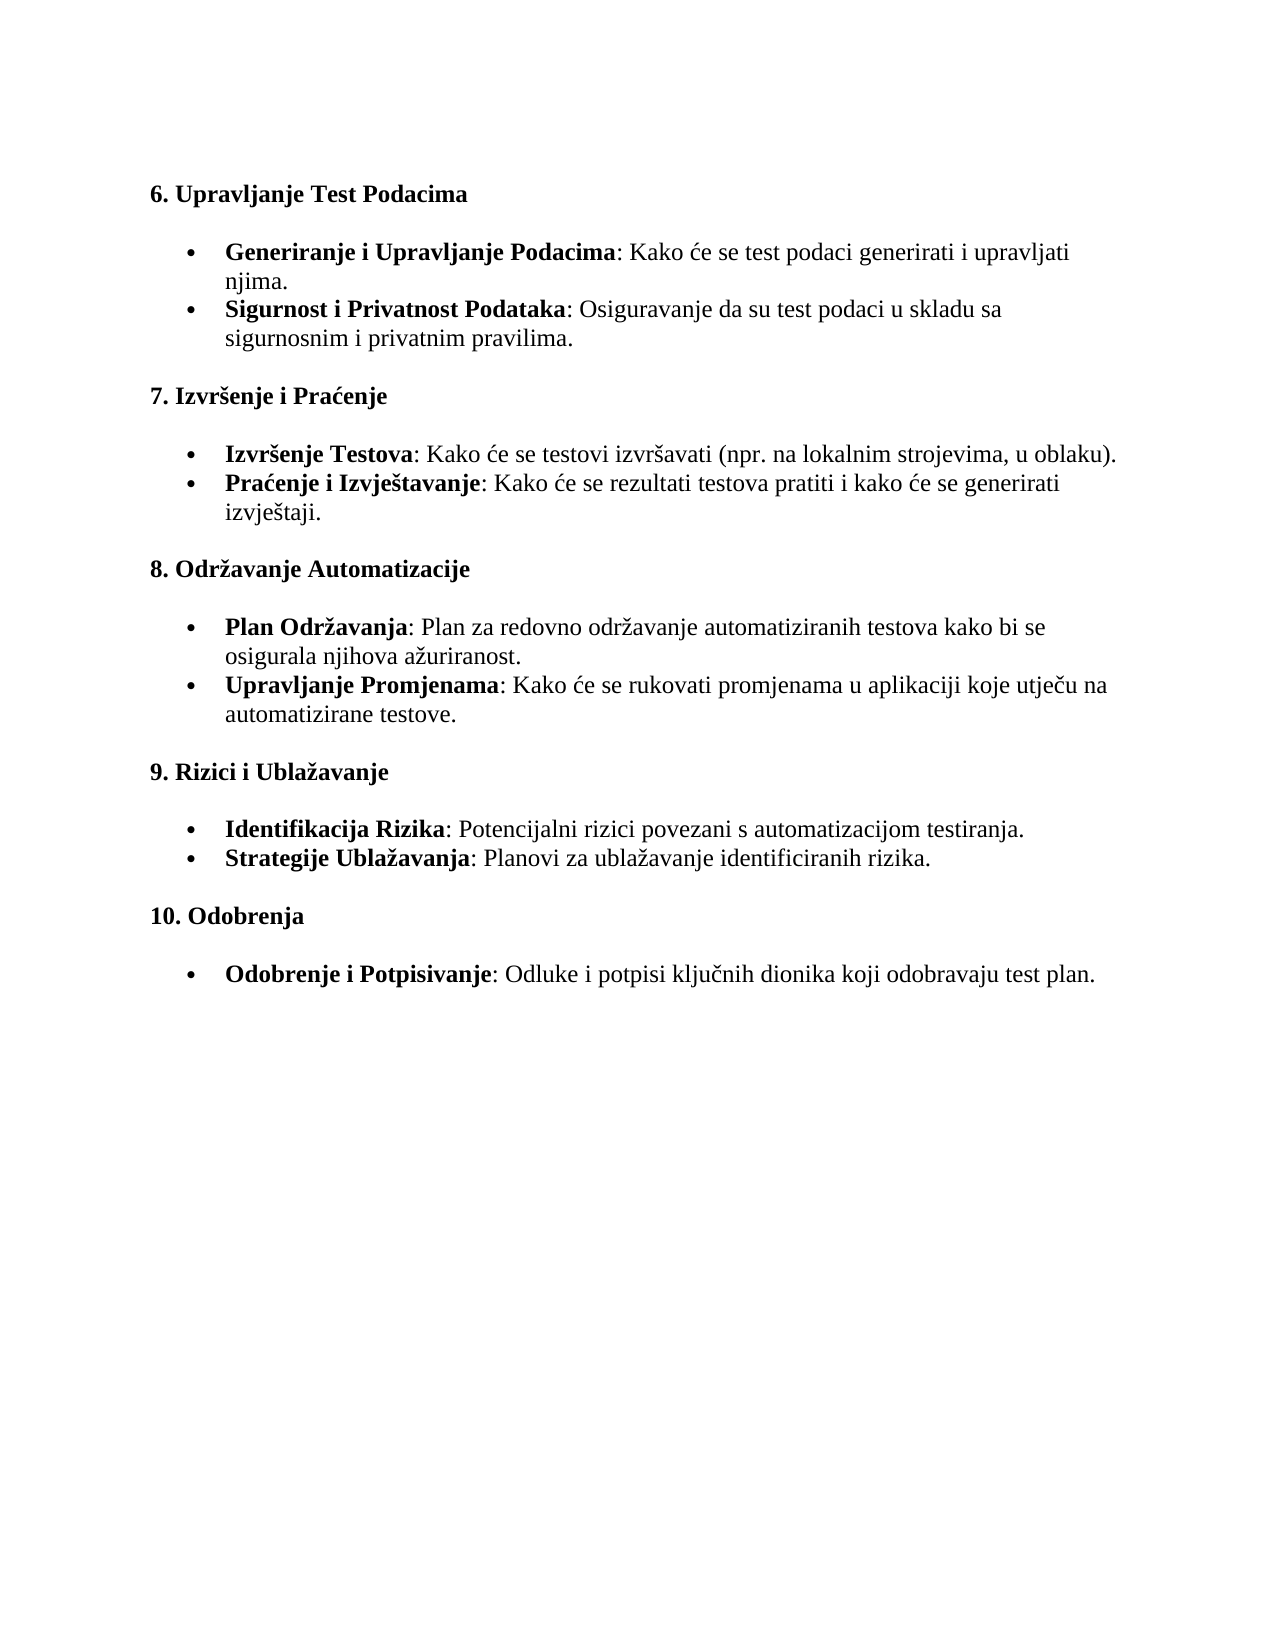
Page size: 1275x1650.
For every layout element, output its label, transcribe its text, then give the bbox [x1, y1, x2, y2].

text 7. Izvršenje i Praćenje [150, 381, 1125, 410]
list Praćenje i Izvještavanje: Kako će se rezultati testova pratiti i kako će se generirati izvještaji. [187, 468, 1125, 525]
list Upravljanje Promjenama: Kako će se rukovati promjenama u aplikaciji koje utječu na automatizirane testove. [187, 670, 1125, 727]
list Generiranje i Upravljanje Podacima: Kako će se test podaci generirati i upravljati njima. [187, 237, 1125, 294]
list Odobrenje i Potpisivanje: Odluke i potpisi ključnih dionika koji odobravaju test plan. [187, 959, 1125, 988]
list Plan Održavanja: Plan za redovno održavanje automatiziranih testova kako bi se osigurala njihova ažuriranost. [187, 612, 1125, 670]
list Identifikacija Rizika: Potencijalni rizici povezani s automatizacijom testiranja. [187, 814, 1125, 843]
text 10. Odobrenja [150, 901, 1125, 930]
text 9. Rizici i Ublažavanje [150, 757, 1125, 785]
list Izvršenje Testova: Kako će se testovi izvršavati (npr. na lokalnim strojevima, u oblaku). [187, 439, 1125, 468]
list Sigurnost i Privatnost Podataka: Osiguravanje da su test podaci u skladu sa sigurnosnim i privatnim pravilima. [187, 294, 1125, 352]
text 8. Održavanje Automatizacije [150, 554, 1125, 583]
list Strategije Ublažavanja: Planovi za ublažavanje identificiranih rizika. [187, 843, 1125, 872]
text 6. Upravljanje Test Podacima [150, 179, 1125, 208]
